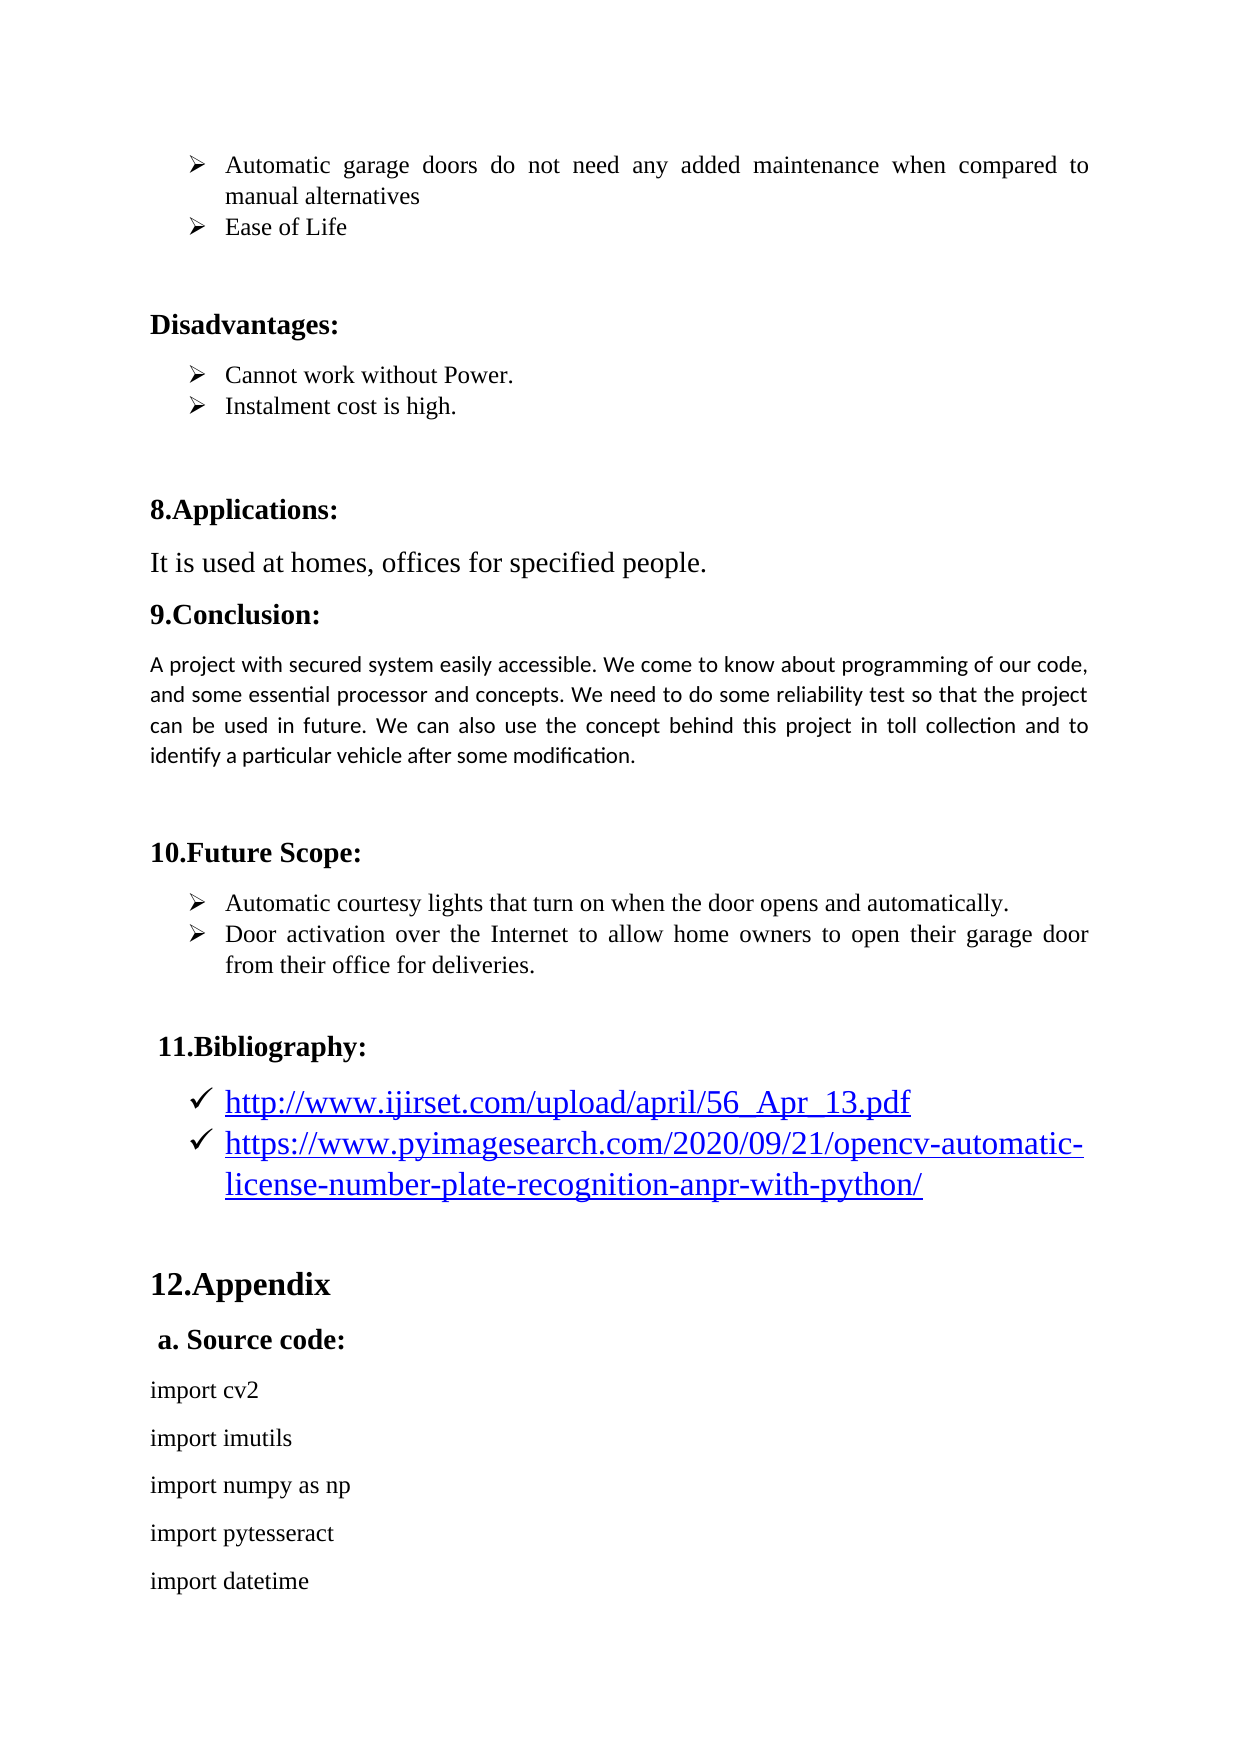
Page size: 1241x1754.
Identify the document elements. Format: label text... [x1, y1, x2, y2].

text It is used at homes, offices for specified people. [150, 545, 1090, 578]
text import imutils [150, 1423, 1090, 1451]
text import datetime [150, 1566, 1090, 1594]
list Ease of Life [187, 212, 1090, 241]
text 9.Conclusion: [150, 597, 1090, 631]
text 11.Bibliography: [150, 1029, 1090, 1063]
text import numpy as np [150, 1470, 1090, 1499]
text a. Source code: [150, 1322, 1090, 1356]
text 12.Appendix [150, 1264, 1090, 1302]
text Disadvantages: [150, 307, 1090, 341]
text A project with secured system easily accessible. We come to know about programming of our code, and some essential processor and concepts. We need to do some reliability test so that the project can be used in future. We can also use the concept behind this project in toll collection and to identify a particular vehicle after some modification. [150, 650, 1090, 769]
text import cv2 [150, 1375, 1090, 1404]
text 8.Applications: [150, 492, 1090, 525]
list Cannot work without Power. [187, 360, 1090, 389]
list Door activation over the Internet to allow home owners to open their garage door from their office for deliveries. [187, 919, 1090, 979]
list Automatic garage doors do not need any added maintenance when compared to manual alternatives [187, 150, 1090, 210]
list Instalment cost is high. [187, 391, 1090, 420]
list https://www.pyimagesearch.com/2020/09/21/opencv-automatic-license-number-plate-recognition-anpr-with-python/ [187, 1123, 1090, 1203]
text 10.Future Scope: [150, 836, 1090, 869]
list http://www.ijirset.com/upload/april/56_Apr_13.pdf [187, 1082, 1090, 1120]
list Automatic courtesy lights that turn on when the door opens and automatically. [187, 888, 1090, 917]
text import pytesseract [150, 1518, 1090, 1547]
